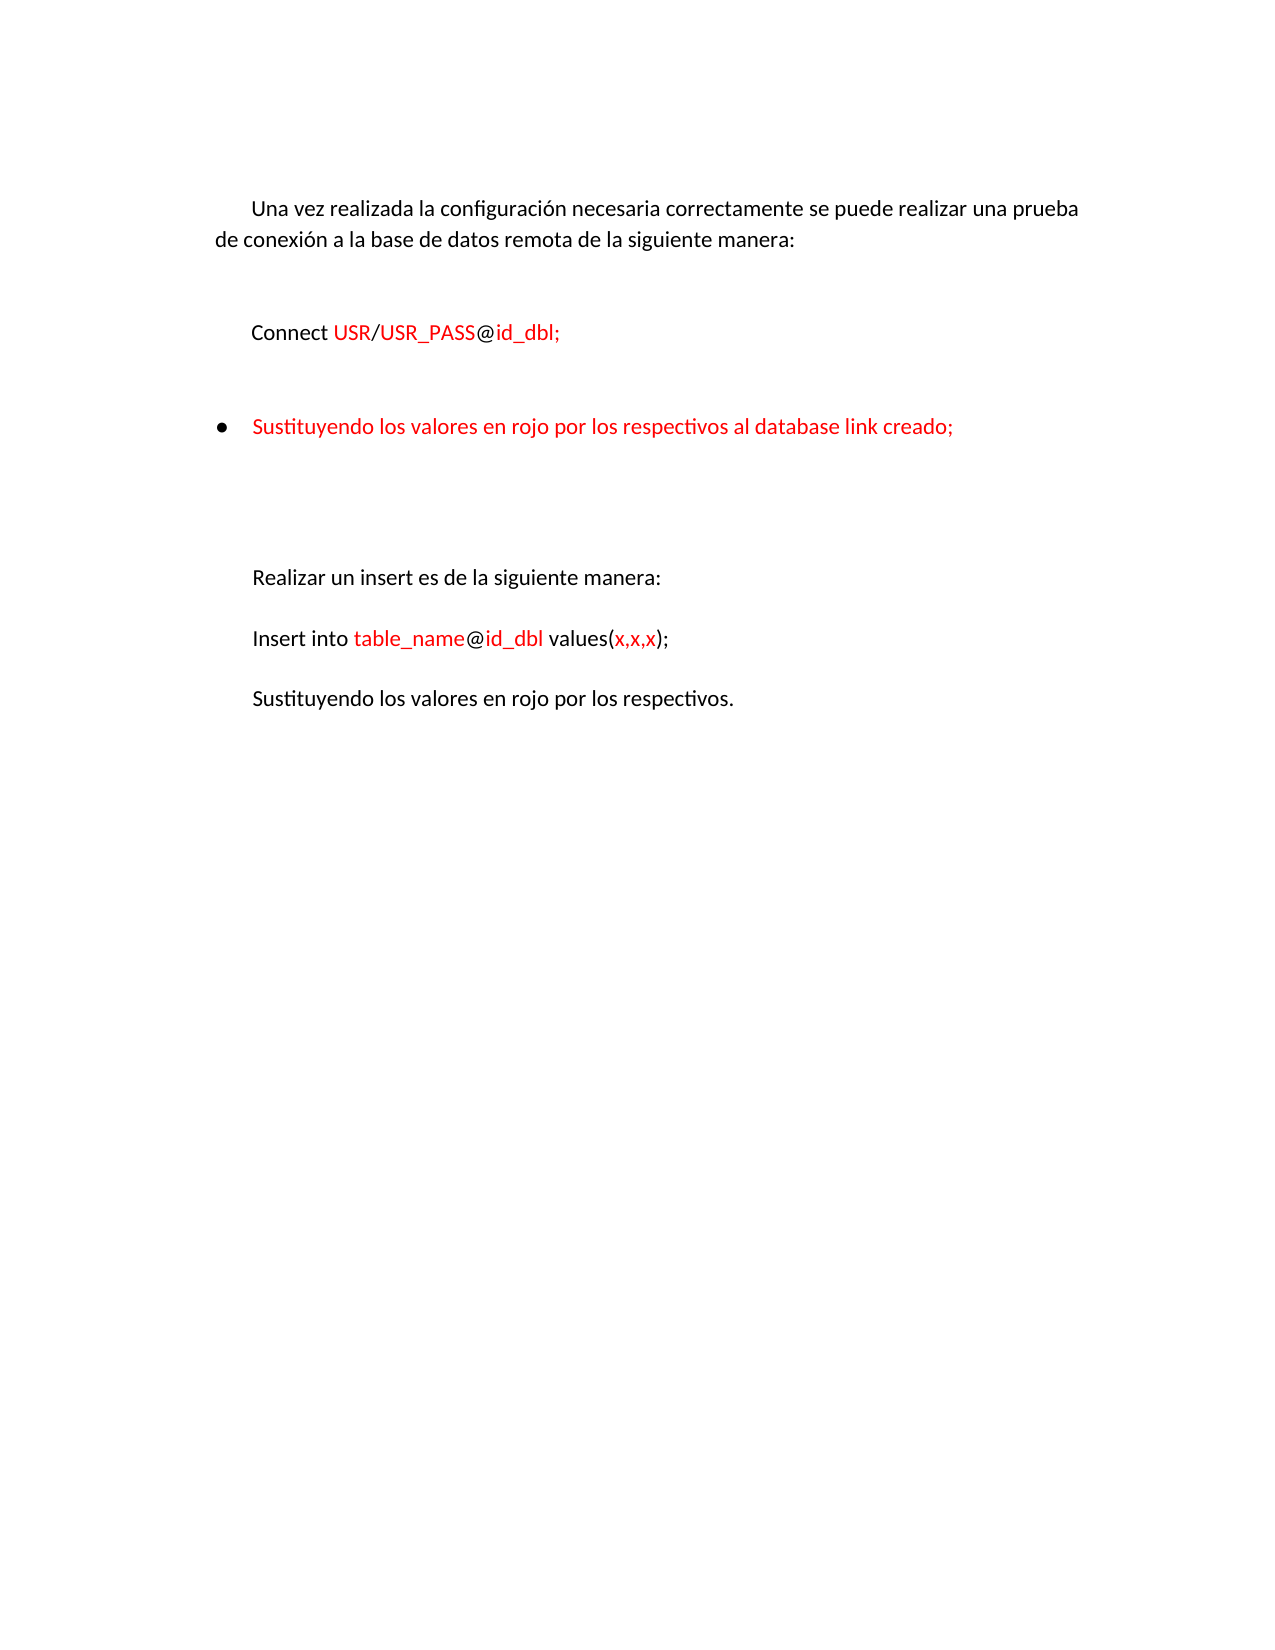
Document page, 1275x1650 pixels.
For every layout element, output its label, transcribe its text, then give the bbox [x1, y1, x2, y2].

text Realizar un insert es de la siguiente manera: [252, 563, 1098, 591]
text Insert into table_name@id_dbl values(x,x,x); [252, 624, 1098, 652]
list Sustituyendo los valores en rojo por los respectivos al database link creado; [215, 412, 1098, 440]
text Sustituyendo los valores en rojo por los respectivos. [252, 684, 1098, 712]
text Connect USR/USR_PASS@id_dbl; [215, 318, 1098, 346]
text Una vez realizada la configuración necesaria correctamente se puede realizar una prueba de conexión a la base de datos remota de la siguiente manera: [215, 194, 1098, 253]
